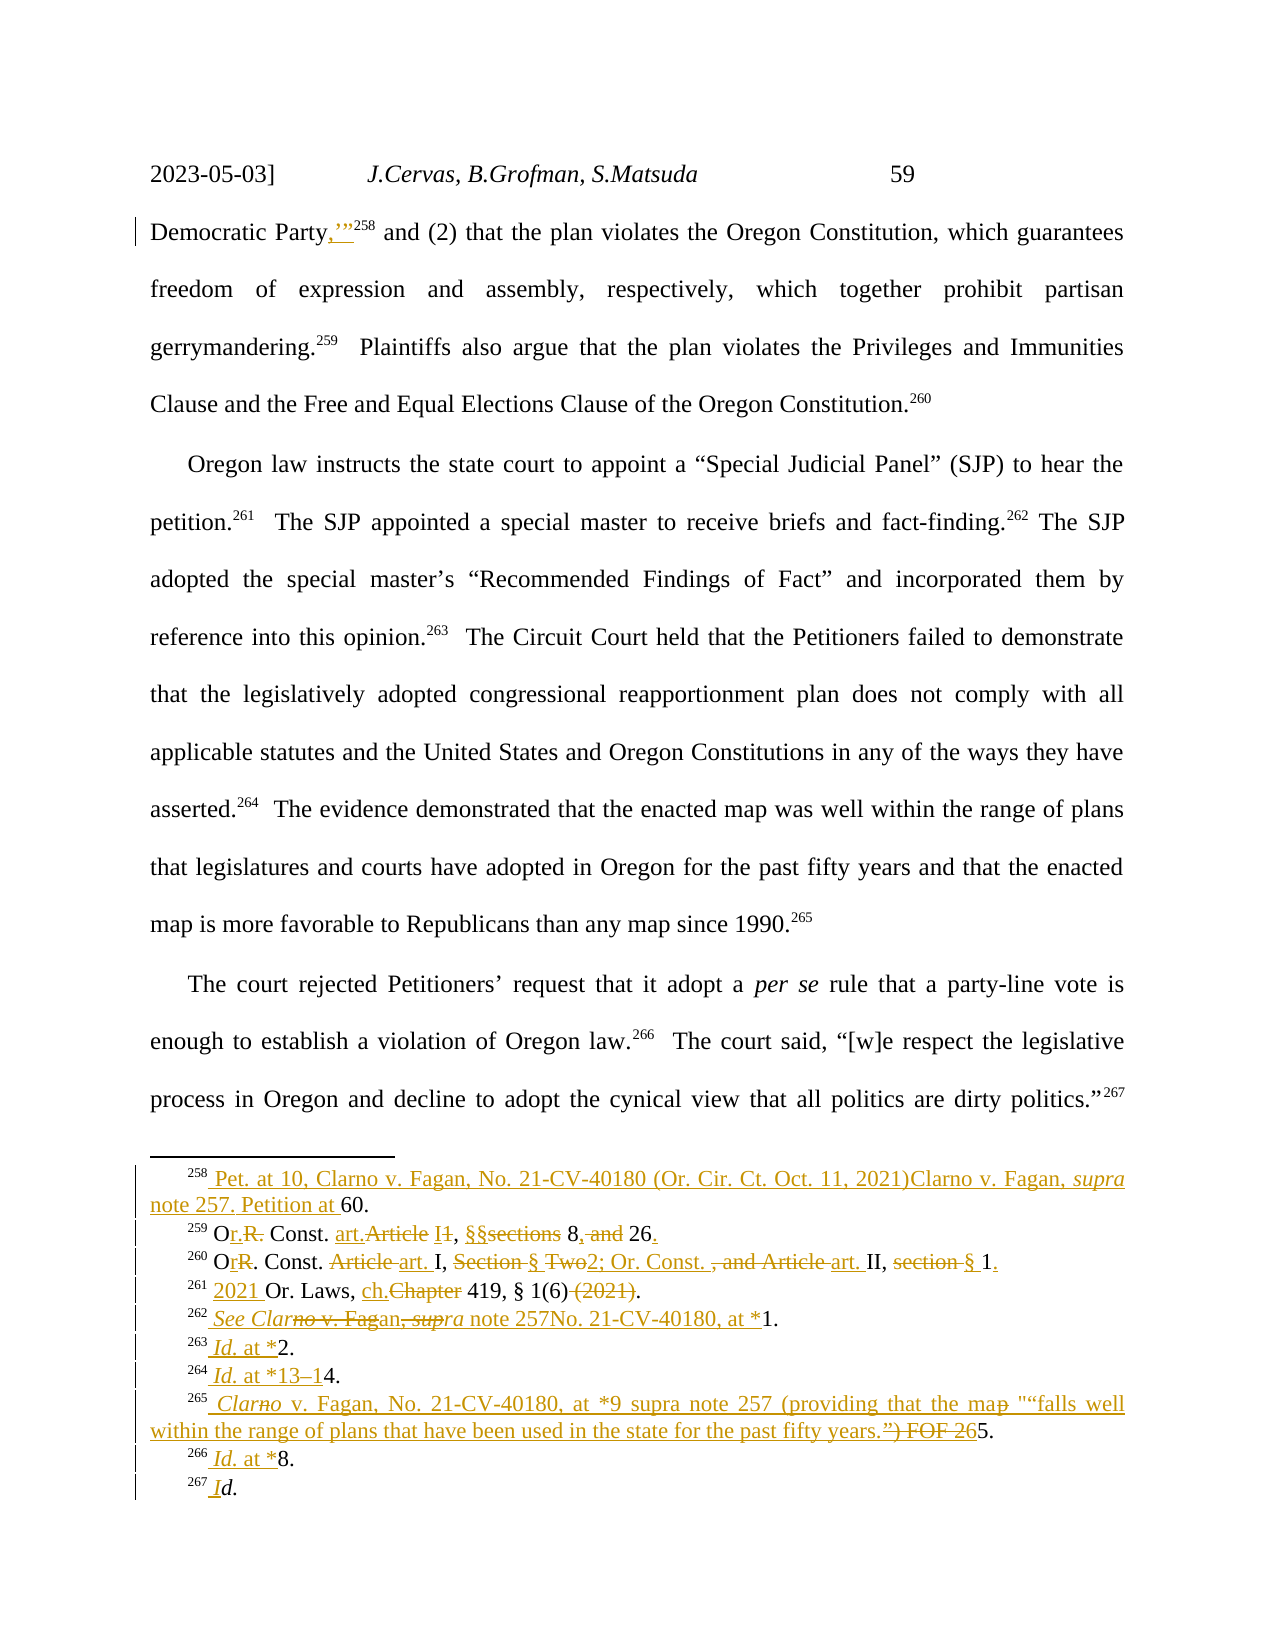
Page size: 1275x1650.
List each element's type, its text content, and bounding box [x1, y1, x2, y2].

text The court rejected Petitioners’ request that it adopt a per se rule that a party-line vote is enough to establish a violation of Oregon law. The court said, “[w]e respect the legislative process in Oregon and decline to adopt the cynical view that all politics are dirty politics.” The court went on to say: the following: [150, 969, 1125, 1112]
text Oregon law instructs the state court to appoint a “Special Judicial Panel” (SJP) to hear the petition. The SJP appointed a special master to receive briefs and fact-finding. The SJP adopted the special master’s “Recommended Findings of Fact” and incorporated them by reference into this opinion. The Circuit Court held that the Petitioners failed to demonstrate that the legislatively adopted congressional reapportionment plan does not comply with all applicable statutes and the United States and Oregon Constitutions in any of the ways they have asserted. The evidence demonstrated that the enacted map was well within the range of plans that legislatures and courts have adopted in Oregon for the past fifty years and that the enacted map is more favorable to Republicans than any map since 1990. [150, 449, 1125, 938]
text In the 2020 cycle, Oregon’s congressional redistricting was under party control of the Democrats. It was the first state to redraw its map. After initially floating a plan that would have created significant advantage to the Democrats, the Oregon Legislature passed a map signed by the Governor that was reduced in its bias. The plan was challenged in state court by the former Republican Secretary of State. Plaintiffs alleged (1) that the plan violates the law that “[n]o district shall be drawn for the purpose of favoring any political party, incumbent legislator or other person because the plan was enacted for the purpose of favoring the Democratic Party, Democratic incumbent legislators, and “‘other person[s]’ affiliated with the Democratic Party and (2) that the plan violates the Oregon Constitution, which guarantees freedom of expression and assembly, respectively, which together prohibit partisan gerrymandering. Plaintiffs also argue that the plan violates the Privileges and Immunities Clause and the Free and Equal Elections Clause of the Oregon Constitution. [150, 217, 1125, 418]
